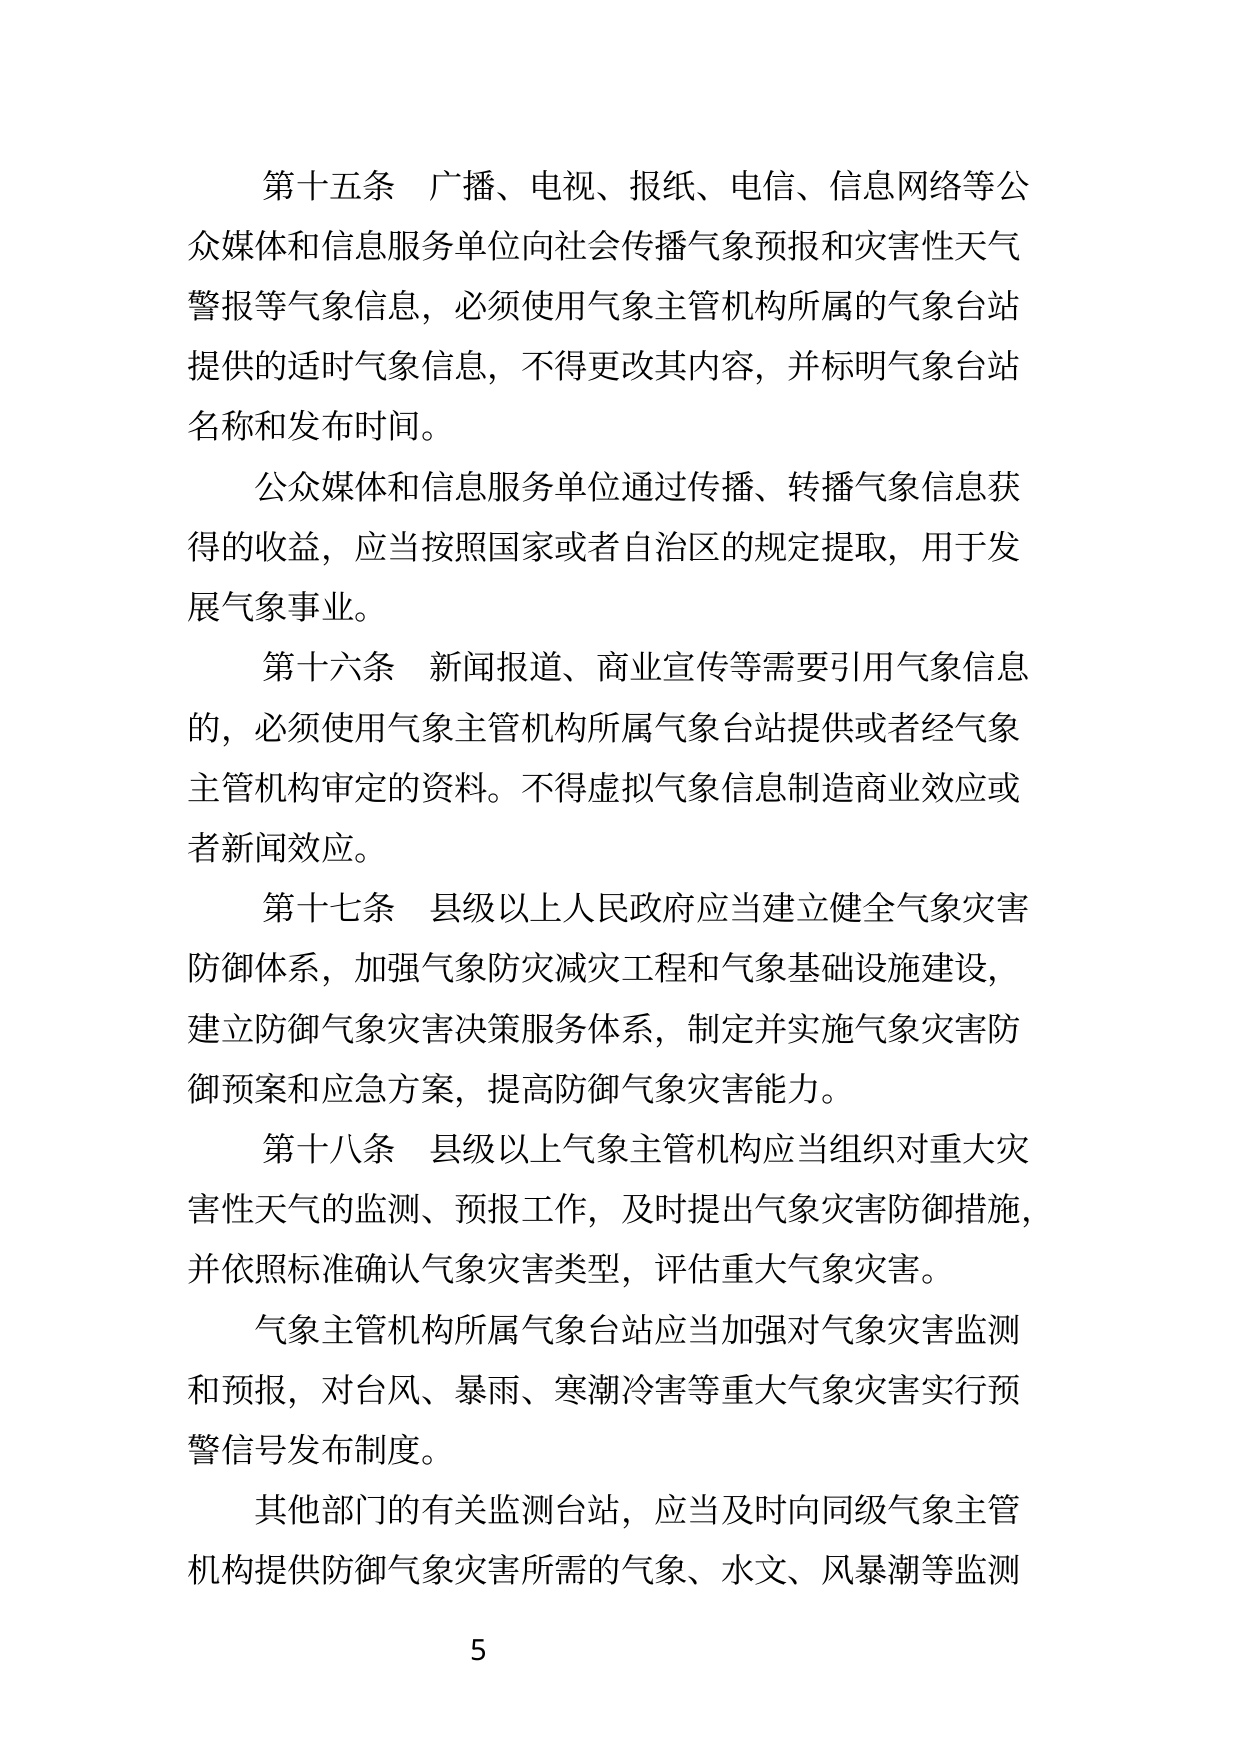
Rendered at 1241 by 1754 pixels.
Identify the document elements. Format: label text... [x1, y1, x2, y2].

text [187, 1113, 1053, 1595]
text 第十七条 县级以上人民政府应当建立健全气象灾害防御体系，加强气象防灾减灾工程和气象基础设施建设，建立防御气象灾害决策服务体系，制定并实施气象灾害防御预案和应急方案，提高防御气象灾害能力。 [187, 872, 1053, 1113]
text 第十六条 新闻报道、商业宣传等需要引用气象信息的，必须使用气象主管机构所属气象台站提供或者经气象主管机构审定的资料。不得虚拟气象信息制造商业效应或者新闻效应。 [187, 632, 1053, 872]
text 第十五条 广播、电视、报纸、电信、信息网络等公众媒体和信息服务单位向社会传播气象预报和灾害性天气警报等气象信息，必须使用气象主管机构所属的气象台站提供的适时气象信息，不得更改其内容，并标明气象台站名称和发布时间。 公众媒体和信息服务单位通过传播、转播气象信息获得的收益，应当按照国家或者自治区的规定提取，用于发展气象事业。 [187, 150, 1053, 632]
